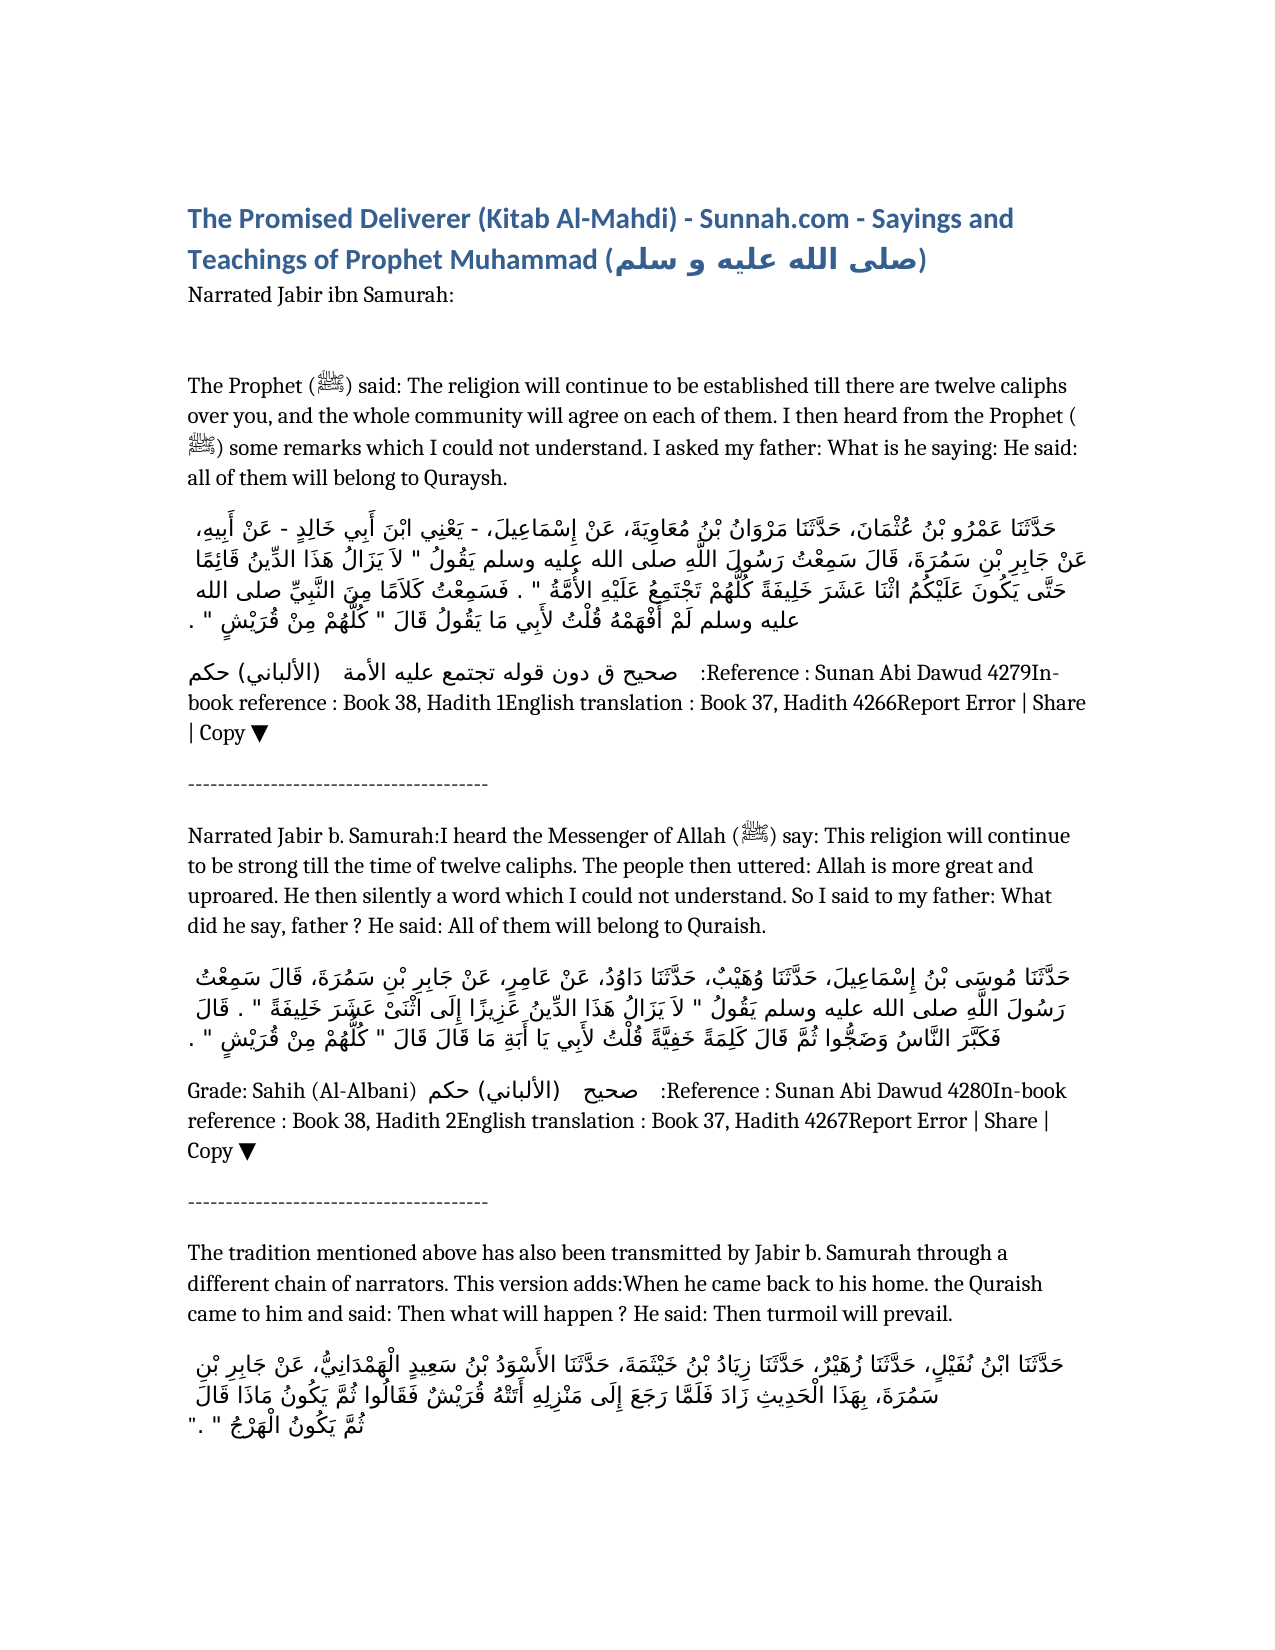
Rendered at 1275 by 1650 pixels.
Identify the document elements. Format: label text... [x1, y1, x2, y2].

text Narrated Jabir b. Samurah:I heard the Messenger of Allah (ﷺ) say: This religion will continue to be strong till the time of twelve caliphs. The people then uttered: Allah is more great and uproared. He then silently a word which I could not understand. So I said to my father: What did he say, father ? He said: All of them will belong to Quraish. [187, 822, 1087, 939]
text The tradition mentioned above has also been transmitted by Jabir b. Samurah through a different chain of narrators. This version adds:When he came back to his home. the Quraish came to him and said: Then what will happen ? He said: Then turmoil will prevail. [187, 1240, 1087, 1327]
subtitle The Promised Deliverer (Kitab Al-Mahdi) - Sunnah.com - Sayings and Teachings of Prophet Muhammad (صلى الله عليه و سلم) [187, 200, 1087, 277]
text حَدَّثَنَا عَمْرُو بْنُ عُثْمَانَ، حَدَّثَنَا مَرْوَانُ بْنُ مُعَاوِيَةَ، عَنْ إِسْمَاعِيلَ، - يَعْنِي ابْنَ أَبِي خَالِدٍ - عَنْ أَبِيهِ، عَنْ جَابِرِ بْنِ سَمُرَةَ، قَالَ سَمِعْتُ رَسُولَ اللَّهِ صلى الله عليه وسلم يَقُولُ ‏"‏ لاَ يَزَالُ هَذَا الدِّينُ قَائِمًا حَتَّى يَكُونَ عَلَيْكُمُ اثْنَا عَشَرَ خَلِيفَةً كُلُّهُمْ تَجْتَمِعُ عَلَيْهِ الأُمَّةُ ‏"‏ ‏.‏ فَسَمِعْتُ كَلاَمًا مِنَ النَّبِيِّ صلى الله عليه وسلم لَمْ أَفْهَمْهُ قُلْتُ لأَبِي مَا يَقُولُ قَالَ ‏"‏ كُلُّهُمْ مِنْ قُرَيْشٍ ‏"‏ ‏.‏ [187, 516, 1087, 634]
text حَدَّثَنَا مُوسَى بْنُ إِسْمَاعِيلَ، حَدَّثَنَا وُهَيْبٌ، حَدَّثَنَا دَاوُدُ، عَنْ عَامِرٍ، عَنْ جَابِرِ بْنِ سَمُرَةَ، قَالَ سَمِعْتُ رَسُولَ اللَّهِ صلى الله عليه وسلم يَقُولُ ‏"‏ لاَ يَزَالُ هَذَا الدِّينُ عَزِيزًا إِلَى اثْنَىْ عَشَرَ خَلِيفَةً ‏"‏ ‏.‏ قَالَ فَكَبَّرَ النَّاسُ وَضَجُّوا ثُمَّ قَالَ كَلِمَةً خَفِيَّةً قُلْتُ لأَبِي يَا أَبَةِ مَا قَالَ قَالَ ‏"‏ كُلُّهُمْ مِنْ قُرَيْشٍ ‏"‏ ‏.‏ [187, 964, 1087, 1052]
text Grade: Sahih (Al-Albani) صحيح (الألباني) حكم :Reference : Sunan Abi Dawud 4280In-book reference : Book 38, Hadith 2English translation : Book 37, Hadith 4267Report Error | Share | Copy ▼ [187, 1077, 1087, 1164]
text حَدَّثَنَا ابْنُ نُفَيْلٍ، حَدَّثَنَا زُهَيْرٌ، حَدَّثَنَا زِيَادُ بْنُ خَيْثَمَةَ، حَدَّثَنَا الأَسْوَدُ بْنُ سَعِيدٍ الْهَمْدَانِيُّ، عَنْ جَابِرِ بْنِ سَمُرَةَ، بِهَذَا الْحَدِيثِ زَادَ فَلَمَّا رَجَعَ إِلَى مَنْزِلِهِ أَتَتْهُ قُرَيْشٌ فَقَالُوا ثُمَّ يَكُونُ مَاذَا قَالَ ‏ "‏ ثُمَّ يَكُونُ الْهَرْجُ ‏"‏ ‏.‏ [187, 1352, 1087, 1440]
text صحيح ق دون قوله تجتمع عليه الأمة (الألباني) حكم :Reference : Sunan Abi Dawud 4279In-book reference : Book 38, Hadith 1English translation : Book 37, Hadith 4266Report Error | Share | Copy ▼ [187, 659, 1087, 746]
text ---------------------------------------- [187, 1189, 1087, 1215]
text Narrated Jabir ibn Samurah: The Prophet (ﷺ) said: The religion will continue to be established till there are twelve caliphs over you, and the whole community will agree on each of them. I then heard from the Prophet (ﷺ) some remarks which I could not understand. I asked my father: What is he saying: He said: all of them will belong to Quraysh. [187, 282, 1087, 491]
text ---------------------------------------- [187, 771, 1087, 797]
